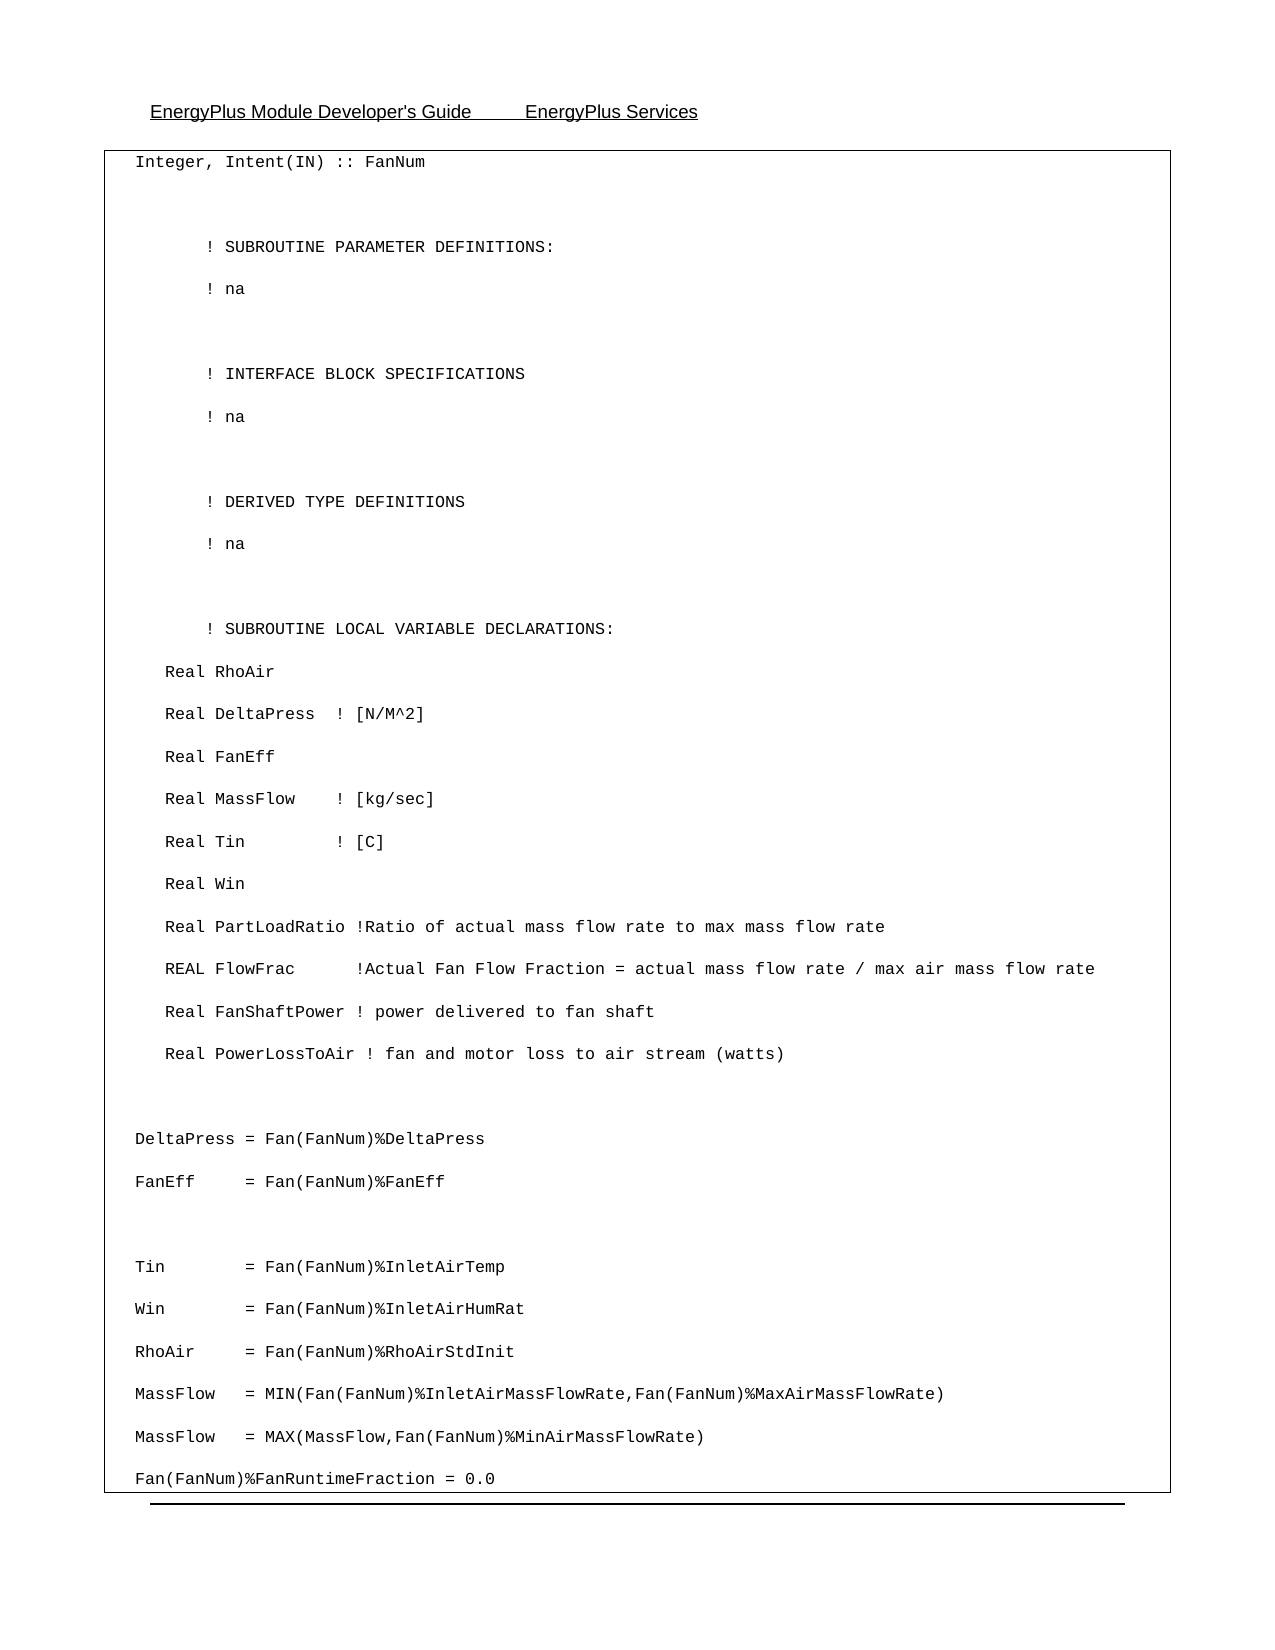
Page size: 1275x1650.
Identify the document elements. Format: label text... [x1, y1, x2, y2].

text Real Tin ! [C] [105, 830, 1170, 852]
text ! DERIVED TYPE DEFINITIONS [105, 490, 1170, 512]
text Fan(FanNum)%FanRuntimeFraction = 0.0 [105, 1467, 1170, 1492]
text Real MassFlow ! [kg/sec] [105, 787, 1170, 809]
text FanEff = Fan(FanNum)%FanEff [105, 1170, 1170, 1192]
text ! na [105, 277, 1170, 299]
text REAL FlowFrac !Actual Fan Flow Fraction = actual mass flow rate / max air mass flow rate [105, 957, 1170, 979]
text Real DeltaPress ! [N/M^2] [105, 702, 1170, 724]
text Real Win [105, 872, 1170, 894]
text Win = Fan(FanNum)%InletAirHumRat [105, 1297, 1170, 1319]
text ! INTERFACE BLOCK SPECIFICATIONS [105, 362, 1170, 384]
text MassFlow = MAX(MassFlow,Fan(FanNum)%MinAirMassFlowRate) [105, 1425, 1170, 1447]
text RhoAir = Fan(FanNum)%RhoAirStdInit [105, 1340, 1170, 1362]
text ! na [105, 532, 1170, 554]
text Real PartLoadRatio !Ratio of actual mass flow rate to max mass flow rate [105, 915, 1170, 937]
text Real RhoAir [105, 660, 1170, 682]
text MassFlow = MIN(Fan(FanNum)%InletAirMassFlowRate,Fan(FanNum)%MaxAirMassFlowRate) [105, 1382, 1170, 1404]
text DeltaPress = Fan(FanNum)%DeltaPress [105, 1127, 1170, 1149]
text Real FanEff [105, 745, 1170, 767]
text Real FanShaftPower ! power delivered to fan shaft [105, 1000, 1170, 1022]
text ! SUBROUTINE LOCAL VARIABLE DECLARATIONS: [105, 617, 1170, 639]
text ! SUBROUTINE PARAMETER DEFINITIONS: [105, 235, 1170, 257]
text Integer, Intent(IN) :: FanNum [105, 151, 1170, 172]
text Real PowerLossToAir ! fan and motor loss to air stream (watts) [105, 1042, 1170, 1064]
text Tin = Fan(FanNum)%InletAirTemp [105, 1255, 1170, 1277]
text ! na [105, 405, 1170, 427]
